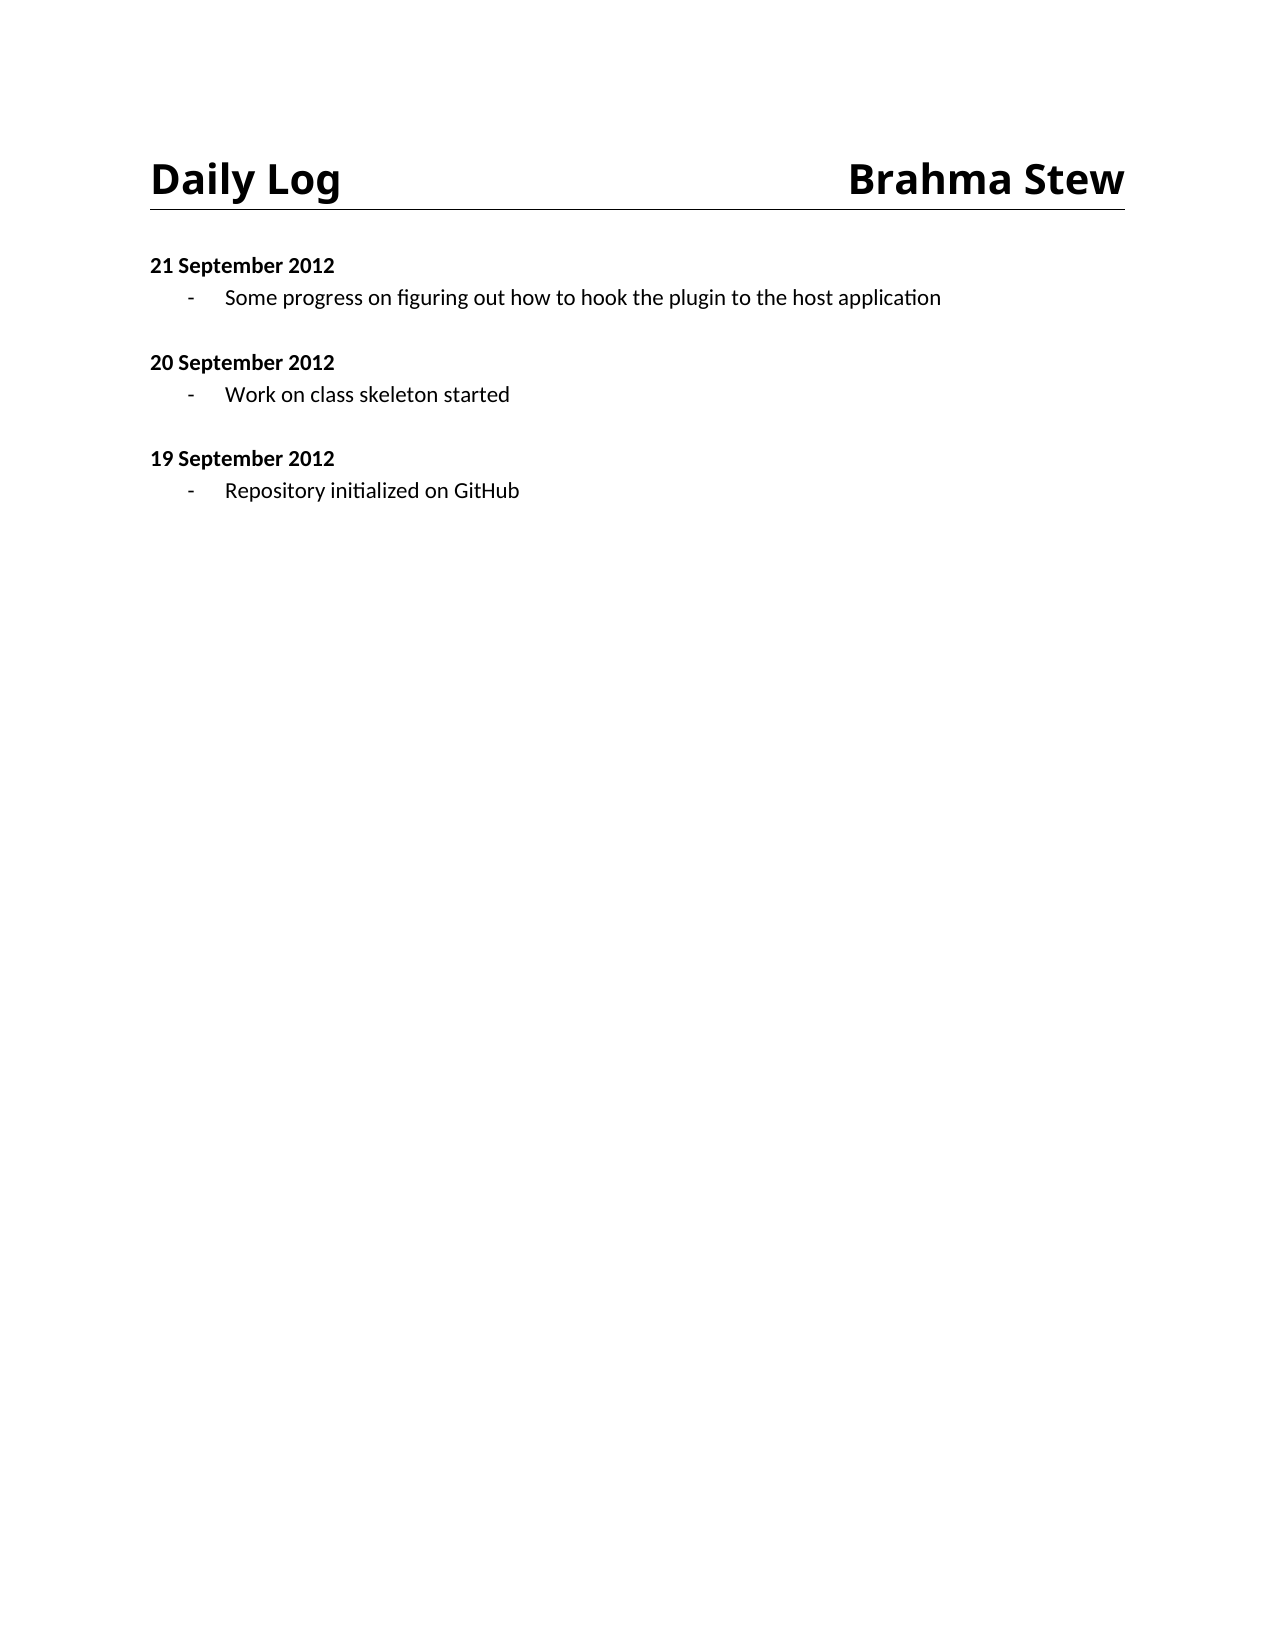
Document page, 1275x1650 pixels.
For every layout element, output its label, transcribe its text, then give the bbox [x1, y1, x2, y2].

text 20 September 2012 [150, 348, 1125, 376]
list Work on class skeleton started [187, 380, 1125, 408]
list Some progress on figuring out how to hook the plugin to the host application [187, 283, 1125, 311]
text 21 September 2012 [150, 251, 1125, 279]
text 19 September 2012 [150, 444, 1125, 472]
list Repository initialized on GitHub [187, 476, 1125, 504]
text Daily Log Brahma Stew [150, 150, 1125, 209]
